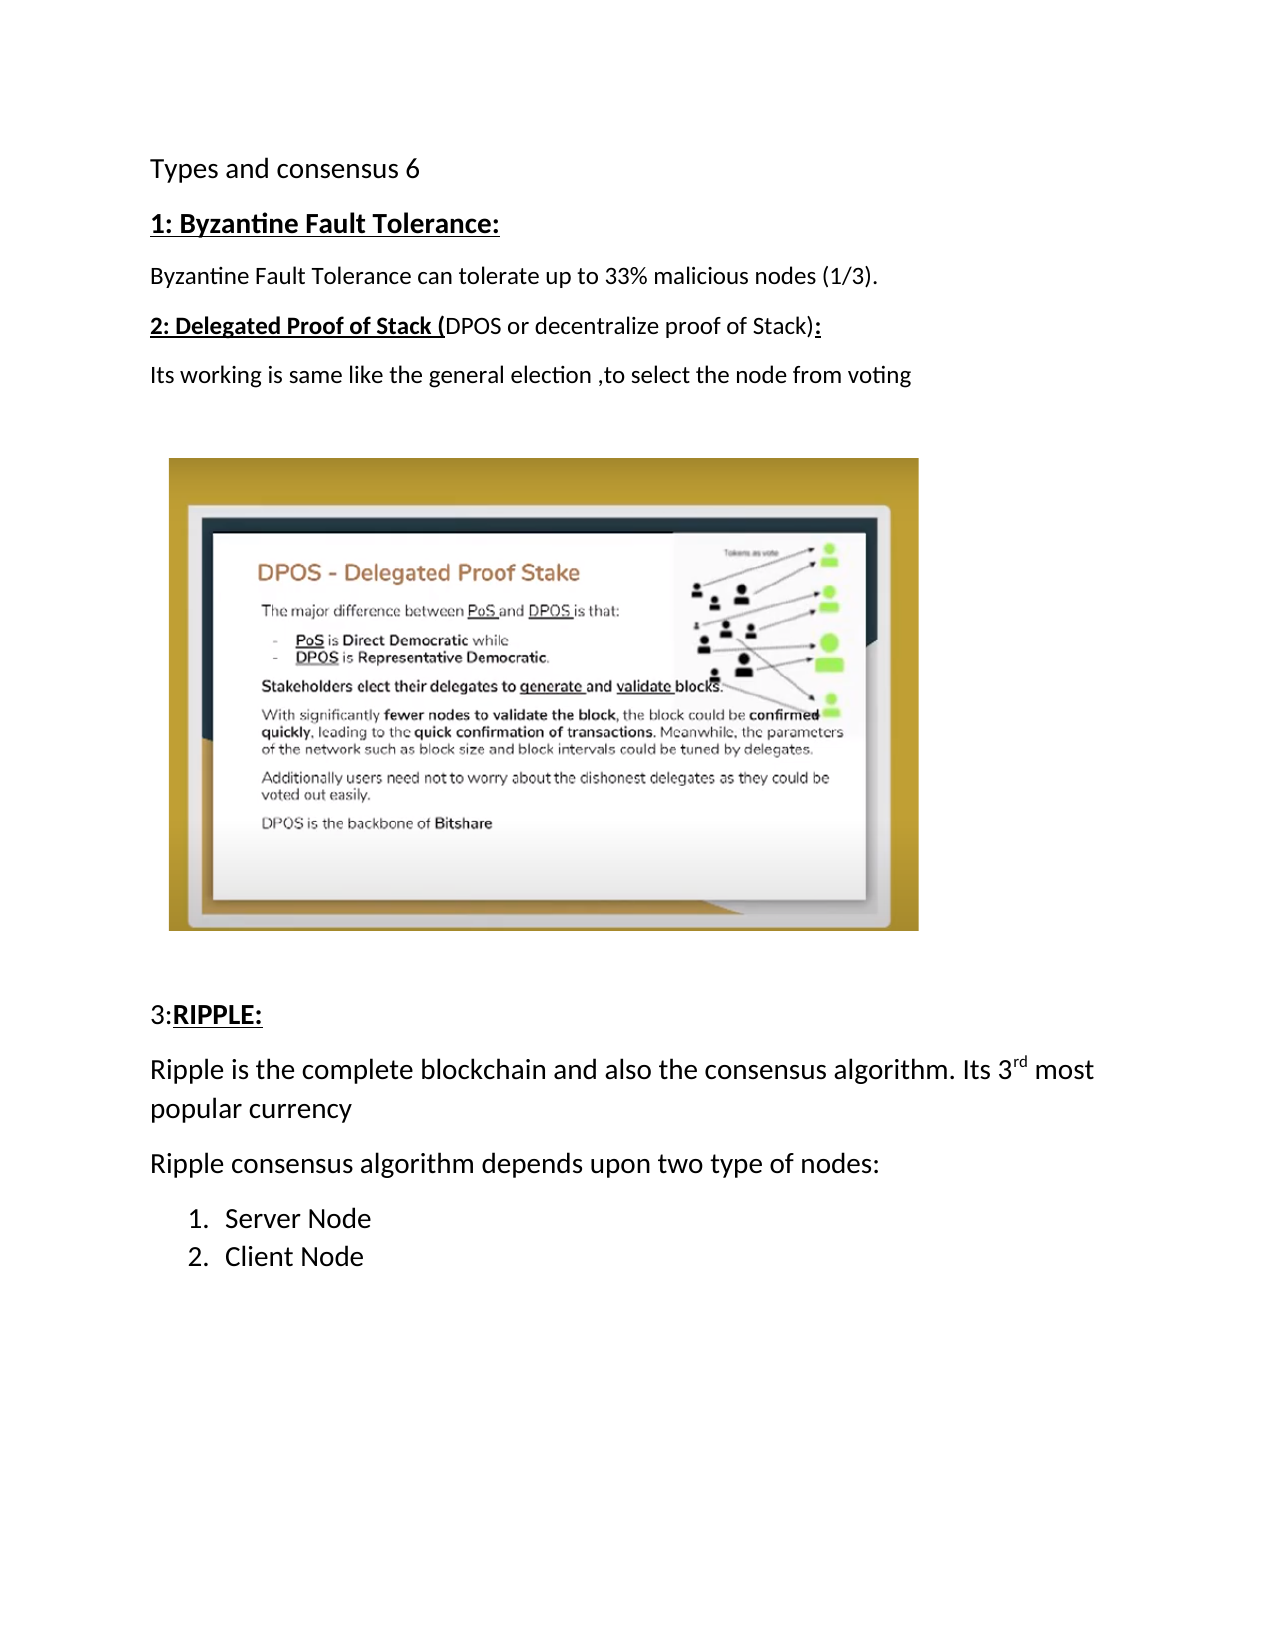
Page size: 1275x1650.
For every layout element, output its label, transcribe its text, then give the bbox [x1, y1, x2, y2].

text Ripple is the complete blockchain and also the consensus algorithm. Its 3rd most popular currency [150, 1051, 1125, 1125]
text Types and consensus 6 [150, 150, 1125, 186]
text Byzantine Fault Tolerance can tolerate up to 33% malicious nodes (1/3). [150, 260, 1125, 291]
list Server Node [187, 1200, 1125, 1236]
text Ripple consensus algorithm depends upon two type of nodes: [150, 1145, 1125, 1180]
text 1: Byzantine Fault Tolerance: [150, 205, 1125, 241]
text Its working is same like the general election ,to select the node from voting [150, 359, 1125, 390]
list Client Node [187, 1238, 1125, 1274]
text 3:RIPPLE: [150, 996, 1125, 1032]
text 2: Delegated Proof of Stack (DPOS or decentralize proof of Stack): [150, 310, 1125, 340]
